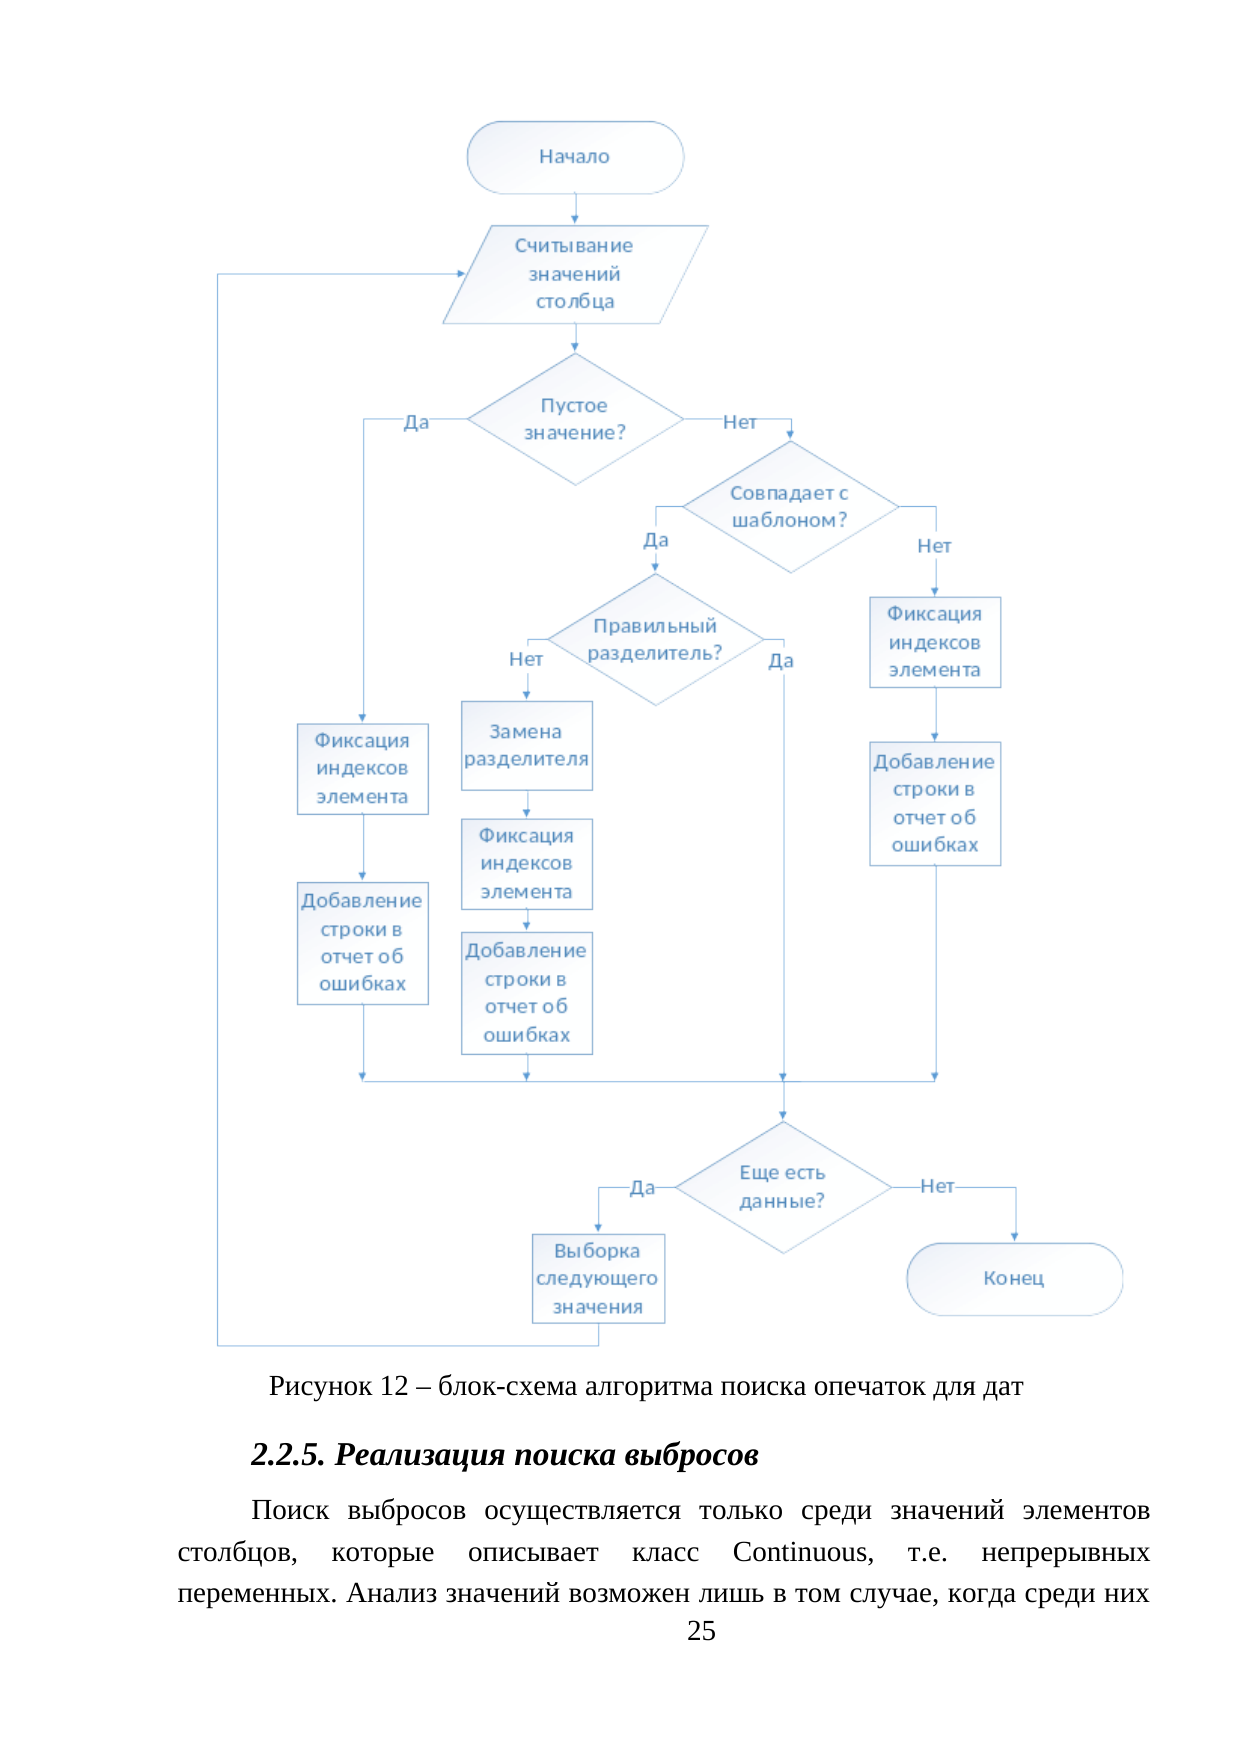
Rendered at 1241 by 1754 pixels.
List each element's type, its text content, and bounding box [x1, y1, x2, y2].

text – блок-схема алгоритма поиска опечаток для дат [214, 1368, 1152, 1401]
text Реализация поиска выбросов [177, 1435, 1152, 1473]
